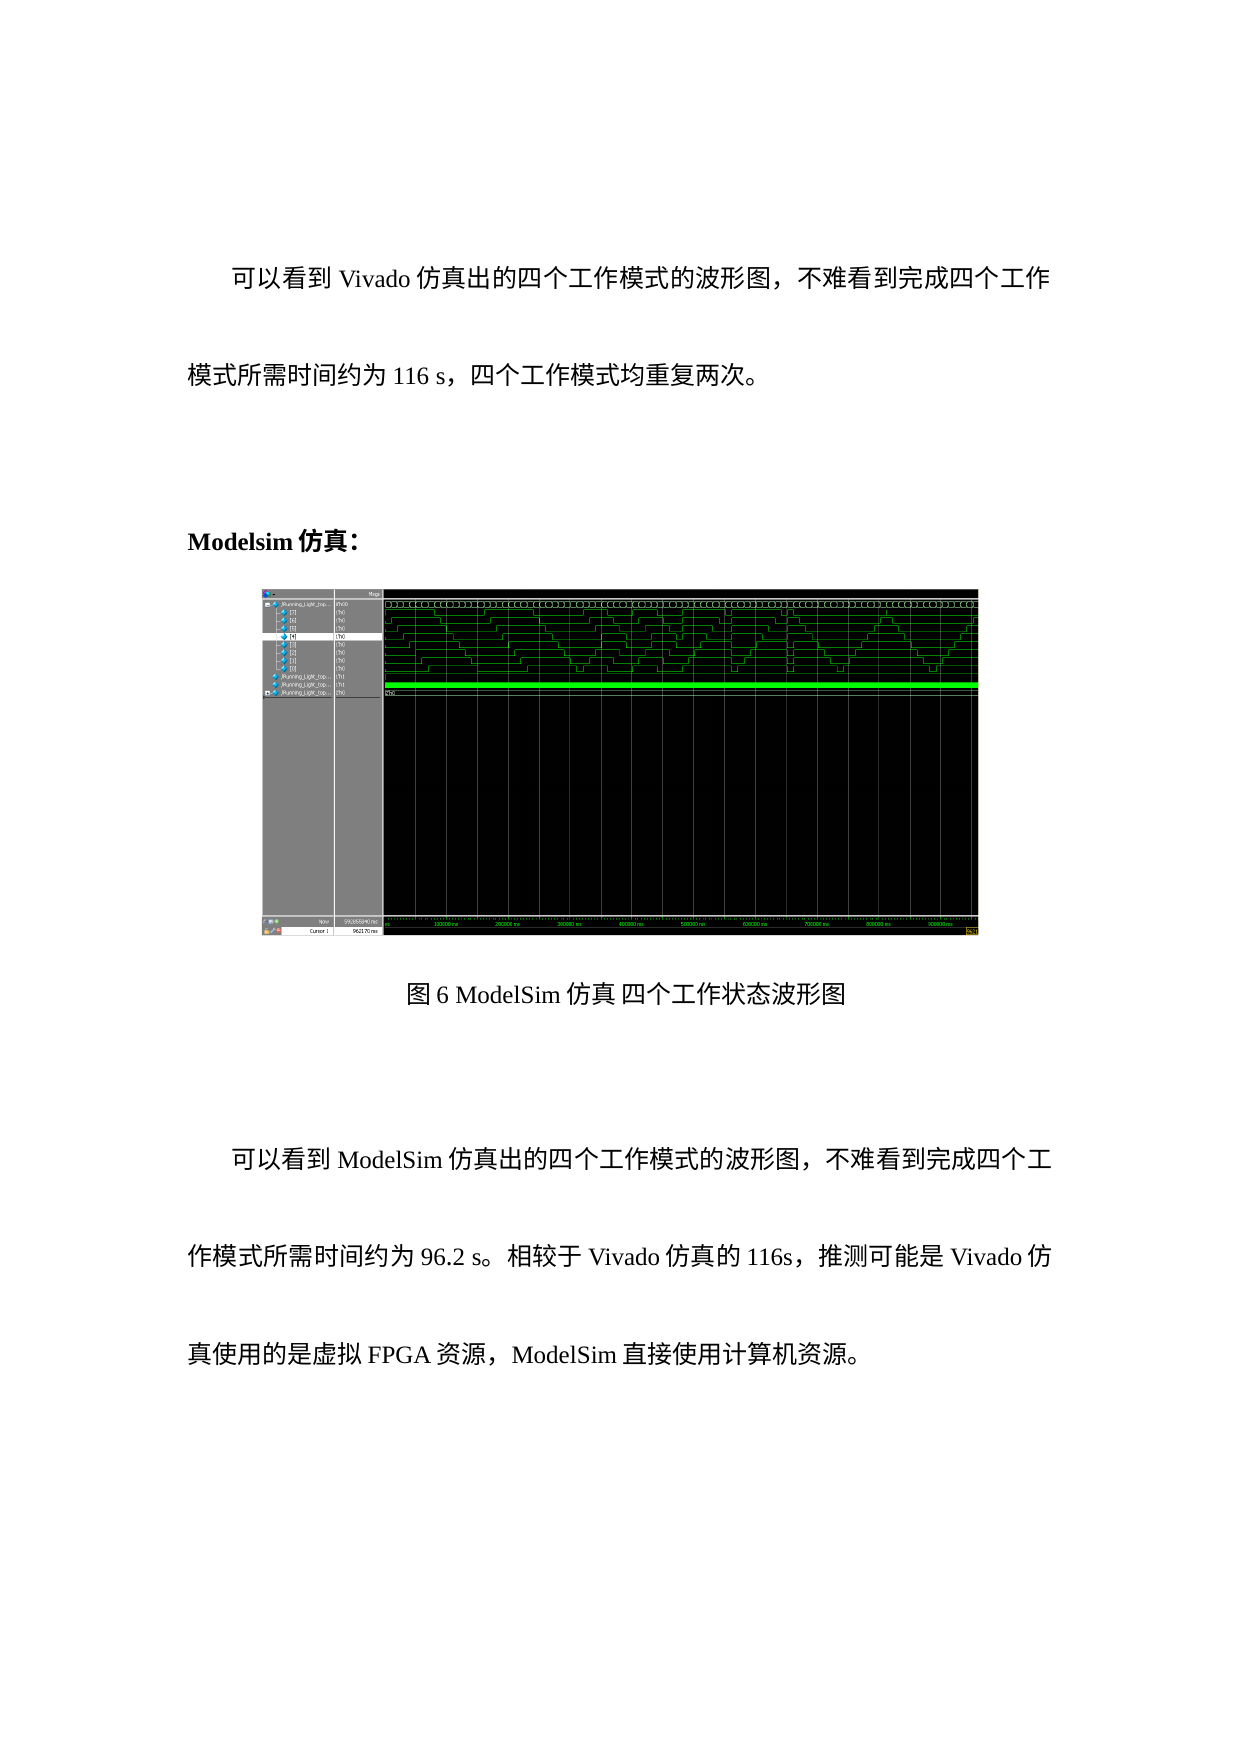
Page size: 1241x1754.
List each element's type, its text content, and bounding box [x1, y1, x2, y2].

text Modelsim仿真： [187, 507, 1053, 572]
text 可以看到Vivado仿真出的四个工作模式的波形图，不难看到完成四个工作模式所需时间约为116 s，四个工作模式均重复两次。 [187, 244, 1053, 406]
picture [261, 589, 979, 936]
text 图6 ModelSim仿真 四个工作状态波形图 [187, 960, 1053, 1025]
text 可以看到ModelSim仿真出的四个工作模式的波形图，不难看到完成四个工作模式所需时间约为96.2 s。相较于Vivado仿真的116s，推测可能是Vivado仿真使用的是虚拟FPGA资源，ModelSim直接使用计算机资源。 [187, 1125, 1053, 1385]
